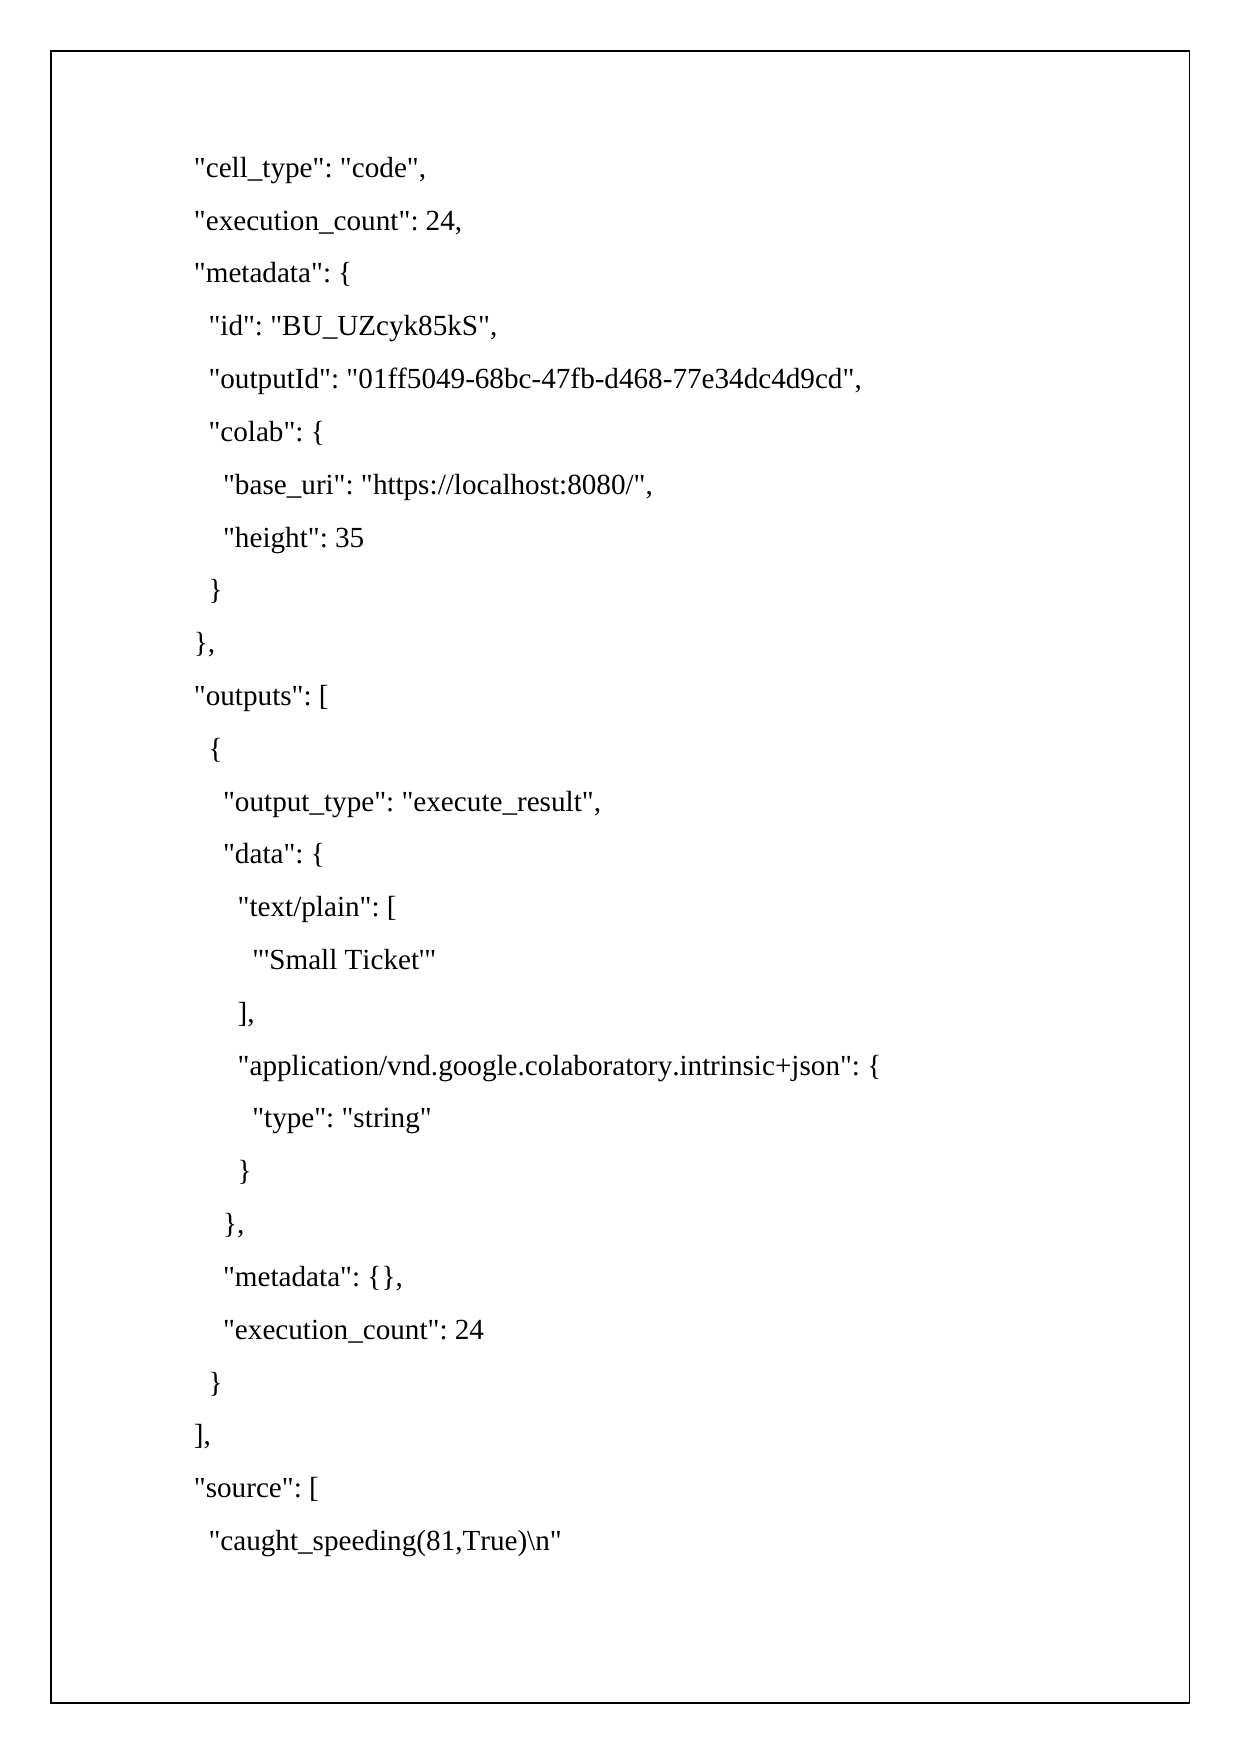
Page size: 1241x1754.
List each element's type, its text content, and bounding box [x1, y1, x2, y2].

text } [150, 572, 1090, 606]
text ], [150, 995, 1090, 1028]
text "cell_type": "code", [150, 150, 1090, 183]
text "base_uri": "https://localhost:8080/", [150, 467, 1090, 500]
text ], [150, 1417, 1090, 1451]
text "application/vnd.google.colaboratory.intrinsic+json": { [150, 1048, 1090, 1081]
text }, [150, 1206, 1090, 1240]
text "metadata": { [150, 256, 1090, 289]
text "outputs": [ [150, 678, 1090, 712]
text "caught_speeding(81,True)\n" [150, 1523, 1090, 1557]
text "metadata": {}, [150, 1259, 1090, 1293]
text "execution_count": 24, [150, 203, 1090, 236]
text "data": { [150, 837, 1090, 870]
text "output_type": "execute_result", [150, 784, 1090, 817]
text { [150, 731, 1090, 764]
text "execution_count": 24 [150, 1312, 1090, 1345]
text } [150, 1365, 1090, 1398]
text }, [150, 625, 1090, 659]
text "colab": { [150, 414, 1090, 448]
text "id": "BU_UZcyk85kS", [150, 308, 1090, 342]
text "text/plain": [ [150, 889, 1090, 923]
text "type": "string" [150, 1101, 1090, 1134]
text "source": [ [150, 1470, 1090, 1504]
text "'Small Ticket'" [150, 942, 1090, 976]
text "height": 35 [150, 520, 1090, 553]
text } [150, 1153, 1090, 1187]
text "outputId": "01ff5049-68bc-47fb-d468-77e34dc4d9cd", [150, 361, 1090, 395]
